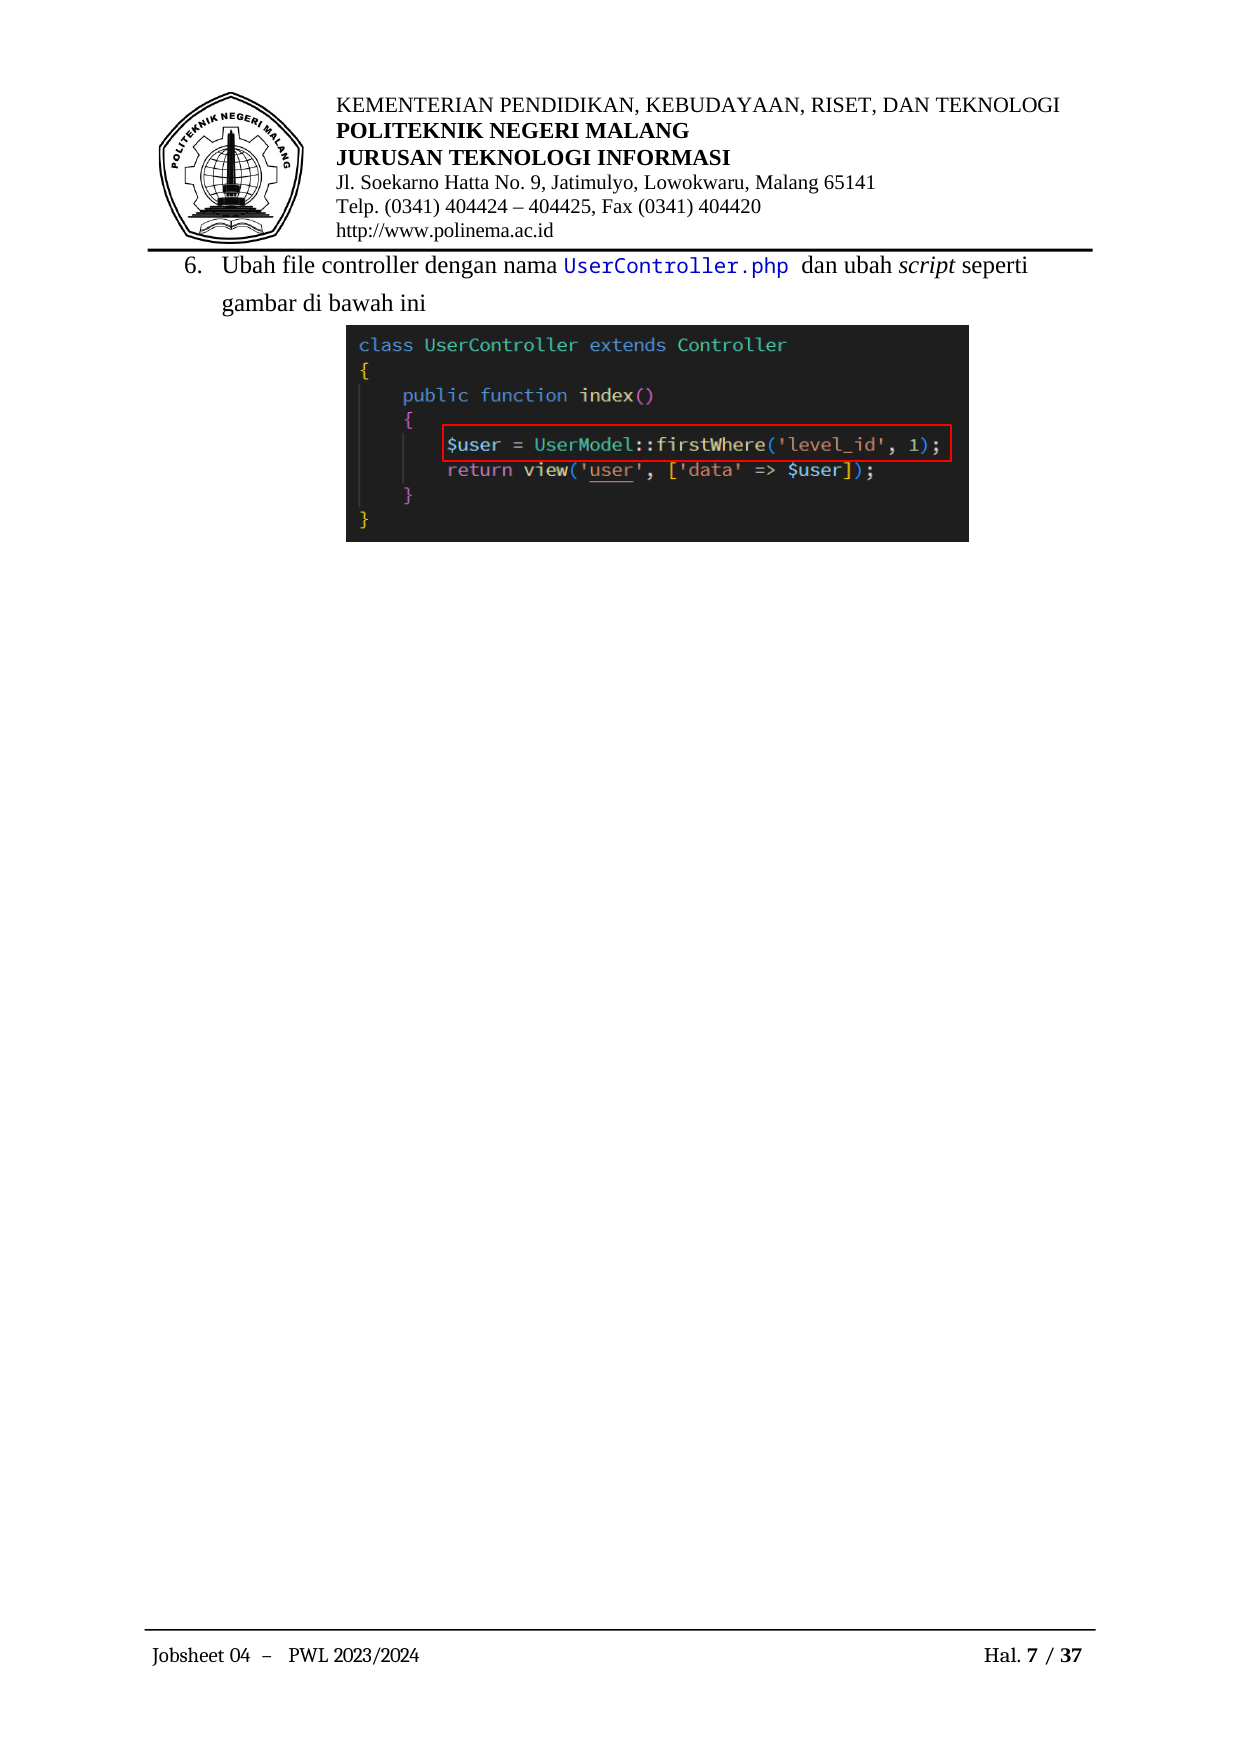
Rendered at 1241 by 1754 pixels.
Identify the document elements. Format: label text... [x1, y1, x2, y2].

list Ubah file controller dengan nama UserController.php dan ubah script seperti gambar di bawah ini [184, 250, 1093, 317]
picture [346, 325, 969, 542]
picture [158, 92, 304, 244]
